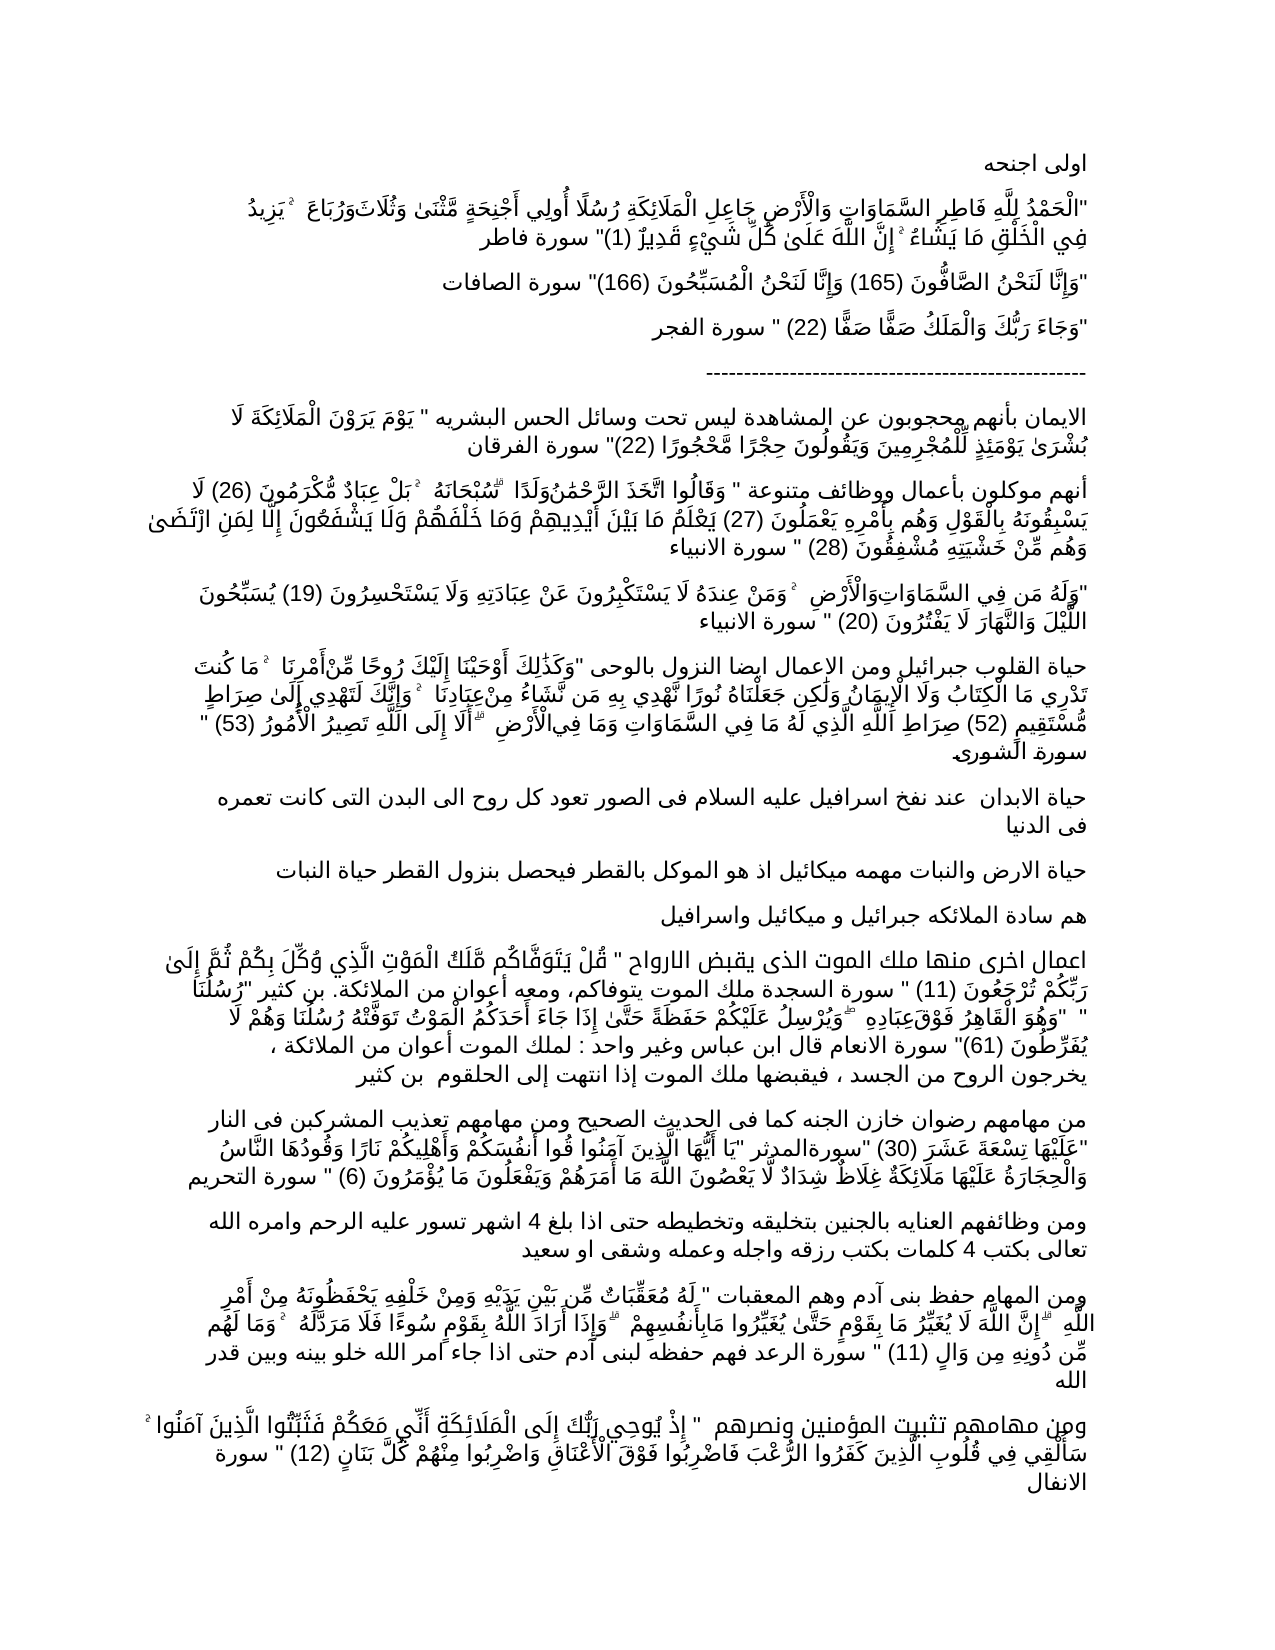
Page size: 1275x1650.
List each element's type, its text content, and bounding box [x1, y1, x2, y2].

text أنهم موكلون بأعمال ووظائف متنوعة " وَقَالُوا اتَّخَذَ الرَّحْمَٰنُ وَلَدًا ۗ سُبْحَانَهُ ۚ بَلْ عِبَادٌ مُّكْرَمُونَ (26) لَا يَسْبِقُونَهُ بِالْقَوْلِ وَهُم بِأَمْرِهِ يَعْمَلُونَ (27) يَعْلَمُ مَا بَيْنَ أَيْدِيهِمْ وَمَا خَلْفَهُمْ وَلَا يَشْفَعُونَ إِلَّا لِمَنِ ارْتَضَىٰ وَهُم مِّنْ خَشْيَتِهِ مُشْفِقُونَ (28) " سورة الانبياء [187, 477, 1087, 561]
text "الْحَمْدُ لِلَّهِ فَاطِرِ السَّمَاوَاتِ وَالْأَرْضِ جَاعِلِ الْمَلَائِكَةِ رُسُلًا أُولِي أَجْنِحَةٍ مَّثْنَىٰ وَثُلَاثَ وَرُبَاعَ ۚ يَزِيدُ فِي الْخَلْقِ مَا يَشَاءُ ۚ إِنَّ اللَّهَ عَلَىٰ كُلِّ شَيْءٍ قَدِيرٌ (1)" سورة فاطر [187, 195, 1087, 250]
text ومن المهام حفظ بنى آدم وهم المعقبات " لَهُ مُعَقِّبَاتٌ مِّن بَيْنِ يَدَيْهِ وَمِنْ خَلْفِهِ يَحْفَظُونَهُ مِنْ أَمْرِ اللَّهِ ۗ إِنَّ اللَّهَ لَا يُغَيِّرُ مَا بِقَوْمٍ حَتَّىٰ يُغَيِّرُوا مَا بِأَنفُسِهِمْ ۗ وَإِذَا أَرَادَ اللَّهُ بِقَوْمٍ سُوءًا فَلَا مَرَدَّ لَهُ ۚ وَمَا لَهُم مِّن دُونِهِ مِن وَالٍ (11) " سورة الرعد فهم حفظه لبنى آدم حتى اذا جاء امر الله خلو بينه وبين قدر الله [187, 1282, 1087, 1393]
text "وَلَهُ مَن فِي السَّمَاوَاتِ وَالْأَرْضِ ۚ وَمَنْ عِندَهُ لَا يَسْتَكْبِرُونَ عَنْ عِبَادَتِهِ وَلَا يَسْتَحْسِرُونَ (19) يُسَبِّحُونَ اللَّيْلَ وَالنَّهَارَ لَا يَفْتُرُونَ (20) " سورة الانبياء [187, 579, 1087, 634]
text حياة الارض والنبات مهمه ميكائيل اذ هو الموكل بالقطر فيحصل بنزول القطر حياة النبات [187, 857, 1087, 883]
text "وَجَاءَ رَبُّكَ وَالْمَلَكُ صَفًّا صَفًّا (22) " سورة الفجر [187, 314, 1087, 340]
text حياة الابدان عند نفخ اسرافيل عليه السلام فى الصور تعود كل روح الى البدن التى كانت تعمره فى الدنيا [187, 783, 1087, 838]
text "وَإِنَّا لَنَحْنُ الصَّافُّونَ (165) وَإِنَّا لَنَحْنُ الْمُسَبِّحُونَ (166)" سورة الصافات [187, 269, 1087, 295]
text ومن وظائفهم العنايه بالجنين بتخليقه وتخطيطه حتى اذا بلغ 4 اشهر تسور عليه الرحم وامره الله تعالى بكتب 4 كلمات بكتب رزقه واجله وعمله وشقى او سعيد [187, 1208, 1087, 1263]
text من مهامهم رضوان خازن الجنه كما فى الحديث الصحيح ومن مهامهم تعذيب المشركبن فى النار "عَلَيْهَا تِسْعَةَ عَشَرَ (30) "سورةالمدثر "يَا أَيُّهَا الَّذِينَ آمَنُوا قُوا أَنفُسَكُمْ وَأَهْلِيكُمْ نَارًا وَقُودُهَا النَّاسُ وَالْحِجَارَةُ عَلَيْهَا مَلَائِكَةٌ غِلَاظٌ شِدَادٌ لَّا يَعْصُونَ اللَّهَ مَا أَمَرَهُمْ وَيَفْعَلُونَ مَا يُؤْمَرُونَ (6) " سورة التحريم [187, 1106, 1087, 1189]
text اولى اجنحه [187, 150, 1087, 176]
text اعمال اخرى منها ملك الموت الذى يقبض الارواح " قُلْ يَتَوَفَّاكُم مَّلَكُ الْمَوْتِ الَّذِي وُكِّلَ بِكُمْ ثُمَّ إِلَىٰ رَبِّكُمْ تُرْجَعُونَ (11) " سورة السجدة ملك الموت يتوفاكم، ومعه أعوان من الملائكة. بن كثير "رُسُلُنَا " "وَهُوَ الْقَاهِرُ فَوْقَ عِبَادِهِ ۖ وَيُرْسِلُ عَلَيْكُمْ حَفَظَةً حَتَّىٰ إِذَا جَاءَ أَحَدَكُمُ الْمَوْتُ تَوَفَّتْهُ رُسُلُنَا وَهُمْ لَا يُفَرِّطُونَ (61)" سورة الانعام قال ابن عباس وغير واحد : لملك الموت أعوان من الملائكة ، يخرجون الروح من الجسد ، فيقبضها ملك الموت إذا انتهت إلى الحلقوم بن كثير [187, 947, 1087, 1087]
text ومن مهامهم تثبيت المؤمنين ونصرهم " إِذْ يُوحِي رَبُّكَ إِلَى الْمَلَائِكَةِ أَنِّي مَعَكُمْ فَثَبِّتُوا الَّذِينَ آمَنُوا ۚ سَأُلْقِي فِي قُلُوبِ الَّذِينَ كَفَرُوا الرُّعْبَ فَاضْرِبُوا فَوْقَ الْأَعْنَاقِ وَاضْرِبُوا مِنْهُمْ كُلَّ بَنَانٍ (12) " سورة الانفال [187, 1412, 1087, 1495]
text الايمان بأنهم محجوبون عن المشاهدة ليس تحت وسائل الحس البشريه " يَوْمَ يَرَوْنَ الْمَلَائِكَةَ لَا بُشْرَىٰ يَوْمَئِذٍ لِّلْمُجْرِمِينَ وَيَقُولُونَ حِجْرًا مَّحْجُورًا (22)" سورة الفرقان [187, 404, 1087, 459]
text هم سادة الملائكه جبرائيل و ميكائيل واسرافيل [187, 902, 1087, 928]
text حياة القلوب جبرائيل ومن الاعمال ايضا النزول بالوحى "وَكَذَٰلِكَ أَوْحَيْنَا إِلَيْكَ رُوحًا مِّنْ أَمْرِنَا ۚ مَا كُنتَ تَدْرِي مَا الْكِتَابُ وَلَا الْإِيمَانُ وَلَٰكِن جَعَلْنَاهُ نُورًا نَّهْدِي بِهِ مَن نَّشَاءُ مِنْ عِبَادِنَا ۚ وَإِنَّكَ لَتَهْدِي إِلَىٰ صِرَاطٍ مُّسْتَقِيمٍ (52) صِرَاطِ اللَّهِ الَّذِي لَهُ مَا فِي السَّمَاوَاتِ وَمَا فِي الْأَرْضِ ۗ أَلَا إِلَى اللَّهِ تَصِيرُ الْأُمُورُ (53) " سورة الشورى [187, 653, 1087, 765]
text -------------------------------------------------- [187, 359, 1087, 385]
